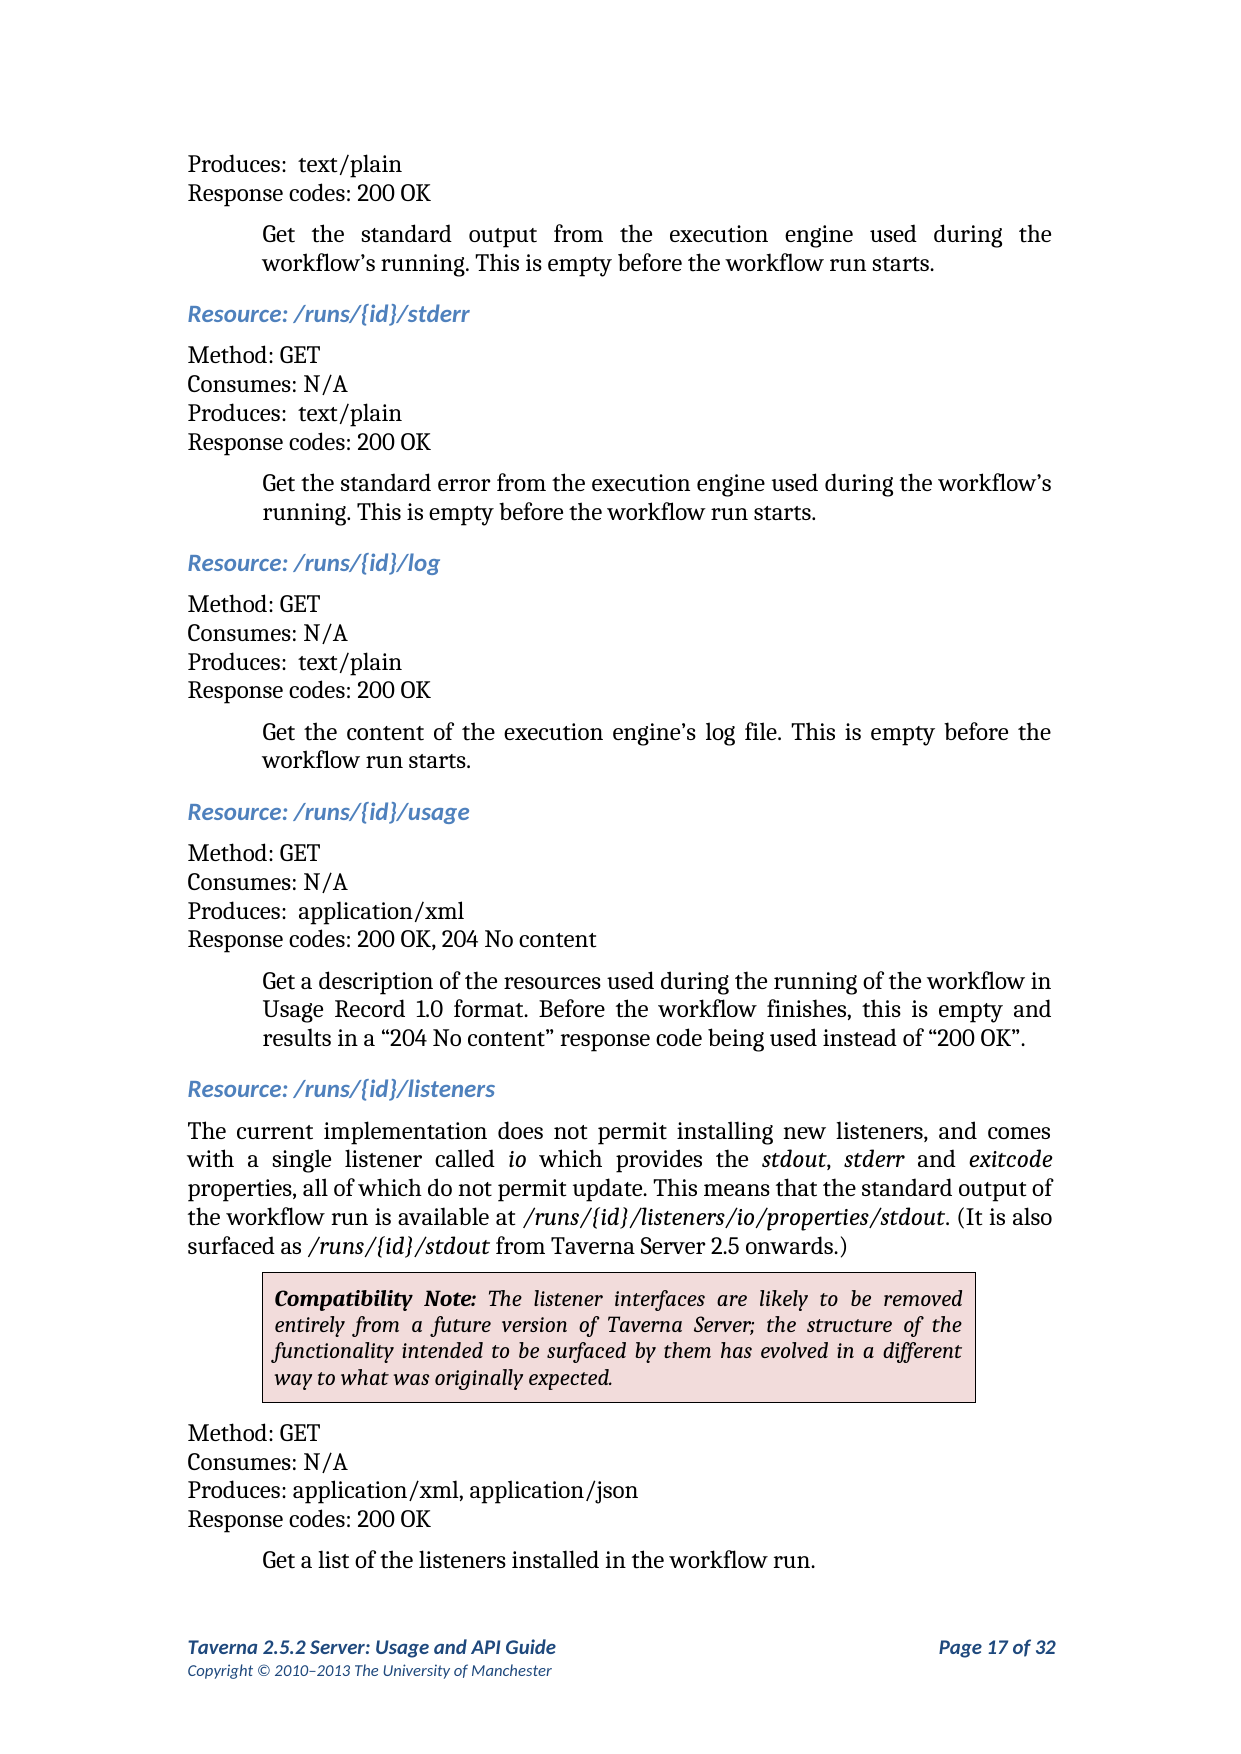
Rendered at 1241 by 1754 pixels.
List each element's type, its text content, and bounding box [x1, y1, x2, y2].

text Method: GET Consumes: N/A Produces: text/plain Response codes: 200 OK [187, 341, 1053, 456]
subtitle Resource: /runs/{id}/log [187, 547, 1053, 578]
text Get the content of the execution engine’s log file. This is empty before the workflow run starts. [262, 718, 1053, 775]
subtitle Resource: /runs/{id}/listeners [187, 1074, 1053, 1104]
text Method: GET Consumes: N/A Produces: text/plain Response codes: 200 OK [187, 590, 1053, 705]
subtitle Resource: /runs/{id}/usage [187, 796, 1053, 827]
text Get a description of the resources used during the running of the workflow in Usage Record 1.0 format. Before the workflow finishes, this is empty and results in a “204 No content” response code being used instead of “200 OK”. [262, 967, 1053, 1053]
text Get the standard error from the execution engine used during the workflow’s running. This is empty before the workflow run starts. [262, 469, 1053, 526]
text Get a list of the listeners installed in the workflow run. [262, 1546, 1053, 1575]
text Method: GET Consumes: N/A Produces: application/xml Response codes: 200 OK, 204 No content [187, 839, 1053, 954]
text Method: GET Consumes: N/A Produces: application/xml, application/json Response codes: 200 OK [187, 1419, 1053, 1534]
text The current implementation does not permit installing new listeners, and comes with a single listener called io which provides the stdout, stderr and exitcode properties, all of which do not permit update. This means that the standard output of the workflow run is available at /runs/{id}/listeners/io/properties/stdout. (It is also surfaced as /runs/{id}/stdout from Taverna Server 2.5 onwards.) [187, 1117, 1053, 1260]
subtitle Resource: /runs/{id}/stderr [187, 298, 1053, 329]
text Method: GET Consumes: N/A Produces: text/plain Response codes: 200 OK [187, 150, 1053, 207]
text Get the standard output from the execution engine used during the workflow’s running. This is empty before the workflow run starts. [262, 220, 1053, 277]
